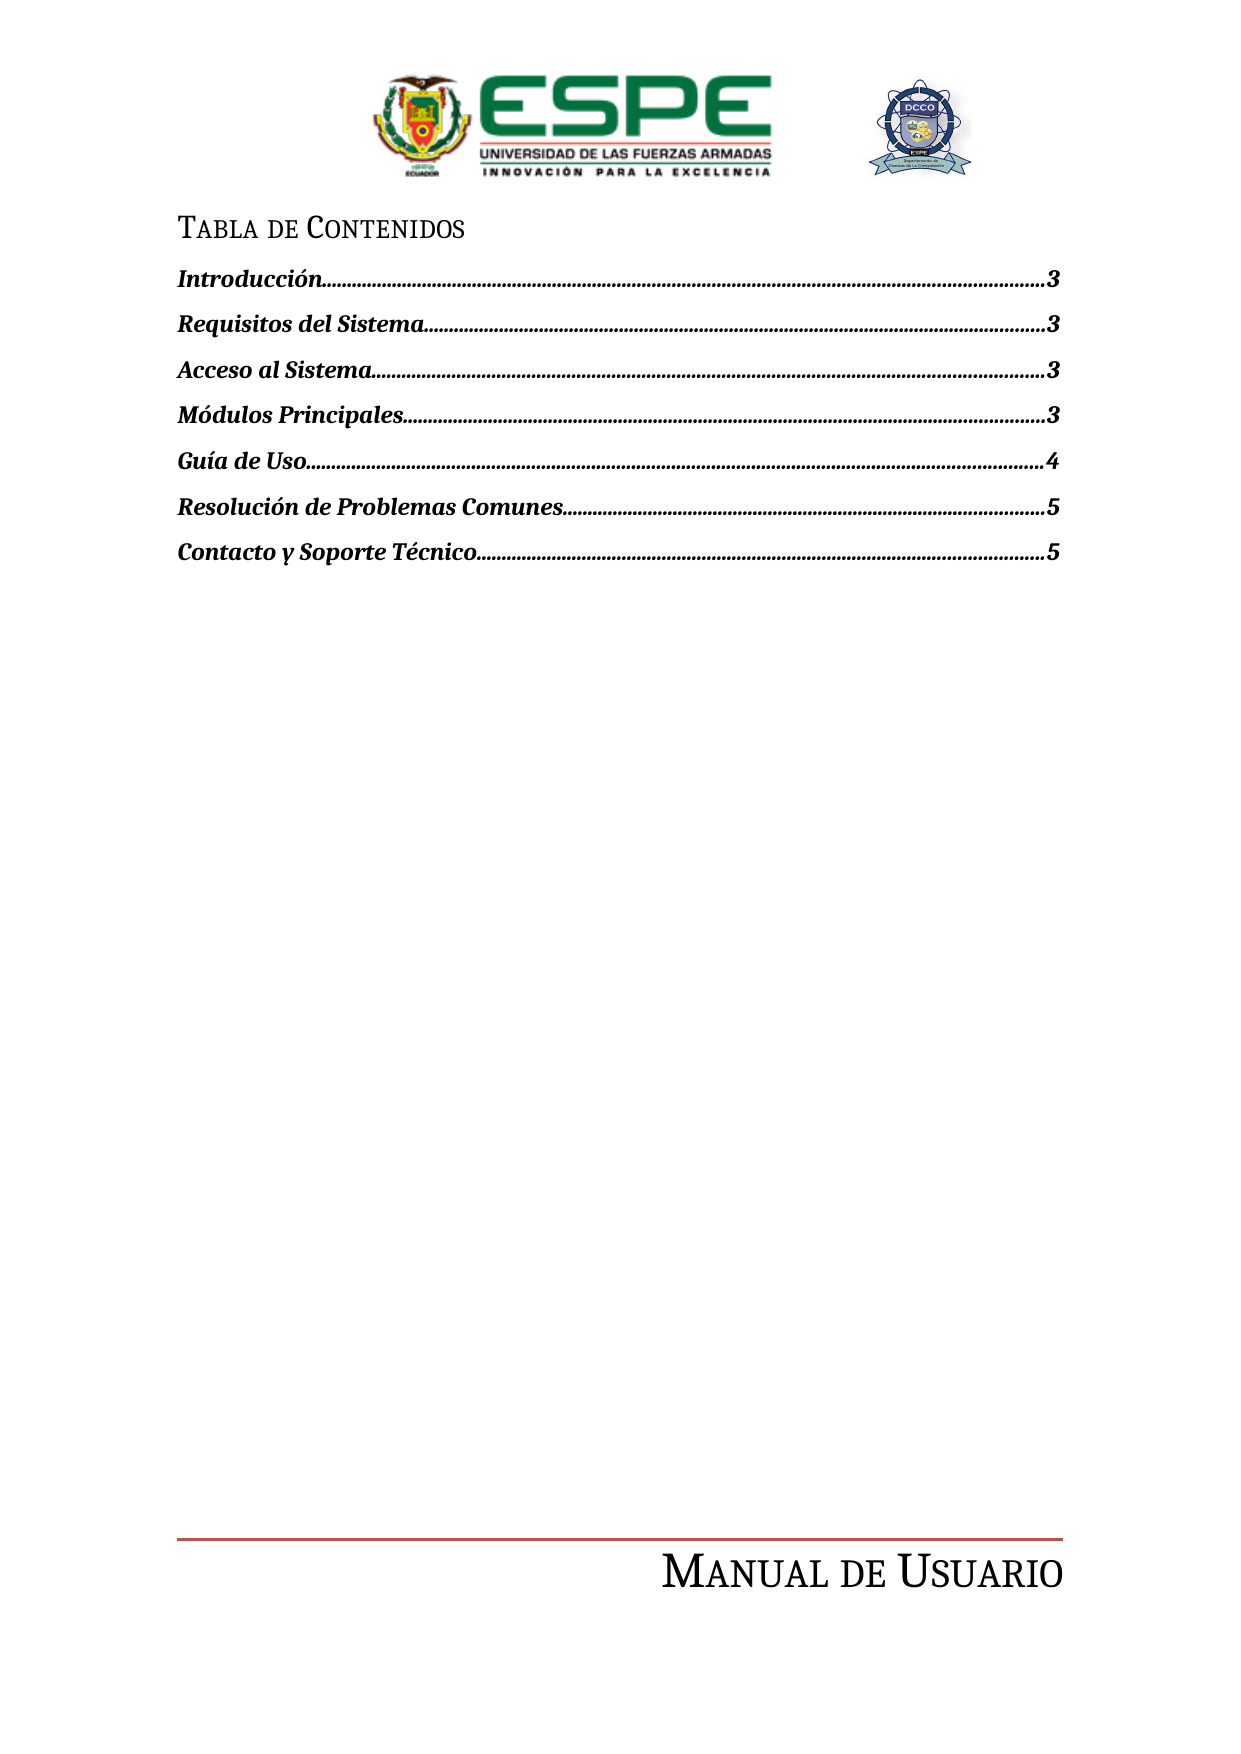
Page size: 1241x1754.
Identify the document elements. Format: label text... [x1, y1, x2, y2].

picture [372, 73, 777, 180]
title Manual de Usuario [177, 1541, 1063, 1600]
picture [868, 76, 972, 180]
